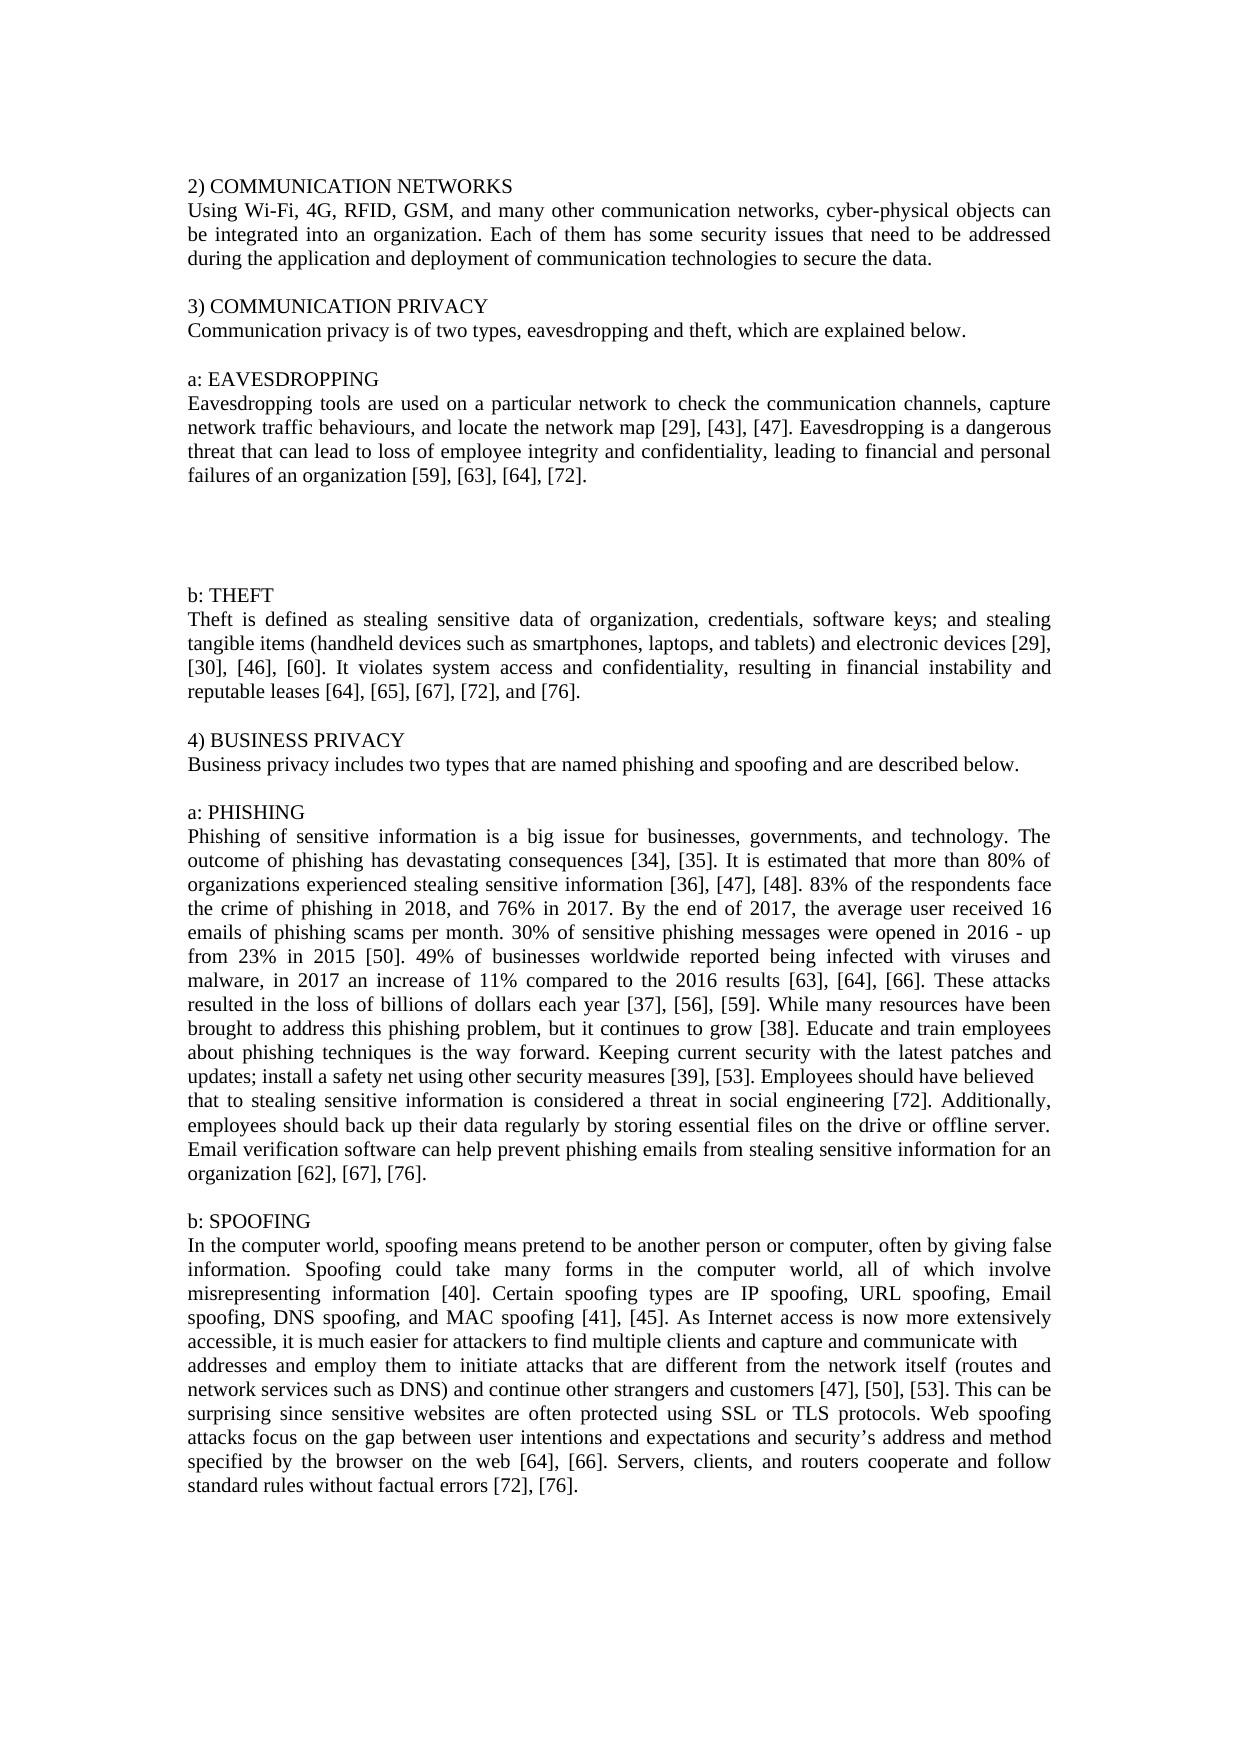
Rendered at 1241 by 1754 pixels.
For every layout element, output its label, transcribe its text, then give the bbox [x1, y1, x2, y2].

text Communication privacy is of two types, eavesdropping and theft, which are explained below. [187, 318, 1053, 342]
text Phishing of sensitive information is a big issue for businesses, governments, and technology. The outcome of phishing has devastating consequences [34], [35]. It is estimated that more than 80% of organizations experienced stealing sensitive information [36], [47], [48]. 83% of the respondents face the crime of phishing in 2018, and 76% in 2017. By the end of 2017, the average user received 16 emails of phishing scams per month. 30% of sensitive phishing messages were opened in 2016 - up from 23% in 2015 [50]. 49% of businesses worldwide reported being infected with viruses and malware, in 2017 an increase of 11% compared to the 2016 results [63], [64], [66]. These attacks resulted in the loss of billions of dollars each year [37], [56], [59]. While many resources have been brought to address this phishing problem, but it continues to grow [38]. Educate and train employees about phishing techniques is the way forward. Keeping current security with the latest patches and updates; install a safety net using other security measures [39], [53]. Employees should have believed [187, 824, 1053, 1088]
text 3) COMMUNICATION PRIVACY [187, 294, 1053, 318]
text Business privacy includes two types that are named phishing and spoofing and are described below. [187, 752, 1053, 776]
text In the computer world, spoofing means pretend to be another person or computer, often by giving false information. Spoofing could take many forms in the computer world, all of which involve misrepresenting information [40]. Certain spoofing types are IP spoofing, URL spoofing, Email spoofing, DNS spoofing, and MAC spoofing [41], [45]. As Internet access is now more extensively accessible, it is much easier for attackers to find multiple clients and capture and communicate with [187, 1233, 1053, 1353]
text Eavesdropping tools are used on a particular network to check the communication channels, capture network traffic behaviours, and locate the network map [29], [43], [47]. Eavesdropping is a dangerous threat that can lead to loss of employee integrity and confidentiality, leading to financial and personal failures of an organization [59], [63], [64], [72]. [187, 391, 1053, 487]
text a: EAVESDROPPING [187, 367, 1053, 391]
text b: THEFT [187, 583, 1053, 607]
text a: PHISHING [187, 800, 1053, 824]
text b: SPOOFING [187, 1209, 1053, 1233]
text Using Wi-Fi, 4G, RFID, GSM, and many other communication networks, cyber-physical objects can be integrated into an organization. Each of them has some security issues that need to be addressed during the application and deployment of communication technologies to secure the data. [187, 198, 1053, 270]
text Theft is defined as stealing sensitive data of organization, credentials, software keys; and stealing tangible items (handheld devices such as smartphones, laptops, and tablets) and electronic devices [29], [30], [46], [60]. It violates system access and confidentiality, resulting in financial instability and reputable leases [64], [65], [67], [72], and [76]. [187, 607, 1053, 703]
text that to stealing sensitive information is considered a threat in social engineering [72]. Additionally, employees should back up their data regularly by storing essential files on the drive or offline server. Email verification software can help prevent phishing emails from stealing sensitive information for an organization [62], [67], [76]. [187, 1088, 1053, 1185]
text 2) COMMUNICATION NETWORKS [187, 174, 1053, 198]
text addresses and employ them to initiate attacks that are different from the network itself (routes and network services such as DNS) and continue other strangers and customers [47], [50], [53]. This can be surprising since sensitive websites are often protected using SSL or TLS protocols. Web spoofing attacks focus on the gap between user intentions and expectations and security’s address and method specified by the browser on the web [64], [66]. Servers, clients, and routers cooperate and follow standard rules without factual errors [72], [76]. [187, 1353, 1053, 1497]
text 4) BUSINESS PRIVACY [187, 727, 1053, 752]
